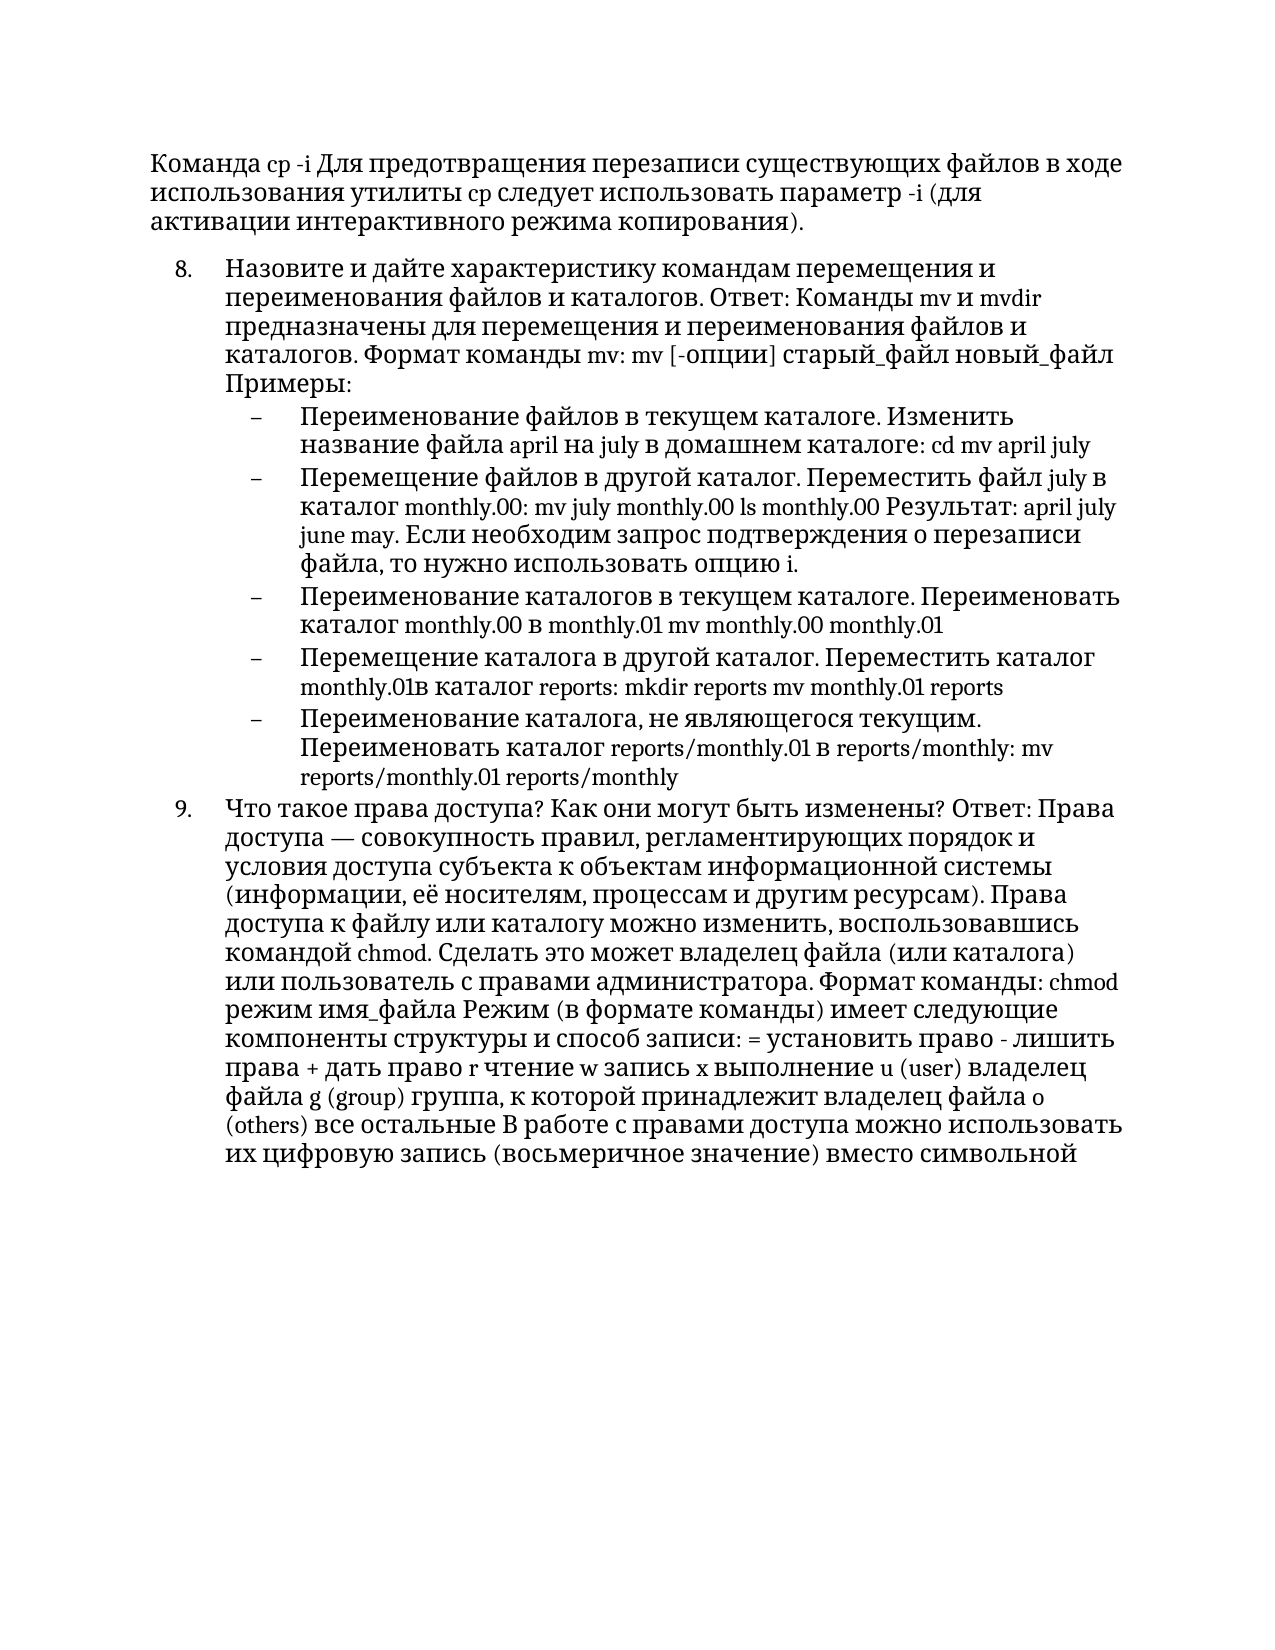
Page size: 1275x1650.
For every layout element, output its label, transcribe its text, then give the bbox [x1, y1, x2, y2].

list Перемещение каталога в другой каталог. Переместить каталог monthly.01в каталог reports: mkdir reports mv monthly.01 reports [250, 644, 1125, 701]
text Команда cp -i Для предотвращения перезаписи существующих файлов в ходе использования утилиты cp следует использовать параметр -i (для активации интерактивного режима копирования). [150, 150, 1125, 236]
list Переименование файлов в текущем каталоге. Изменить название файла april на july в домашнем каталоге: cd mv april july [250, 402, 1125, 460]
list Переименование каталогов в текущем каталоге. Переименовать каталог monthly.00 в monthly.01 mv monthly.00 monthly.01 [250, 582, 1125, 640]
list Что такое права доступа? Как они могут быть изменены? Ответ: Права доступа — совокупность правил, регламентирующих порядок и условия доступа субъекта к объектам информационной системы (информации, её носителям, процессам и другим ресурсам). Права доступа к файлу или каталогу можно изменить, воспользовавшись командой chmod. Сделать это может владелец файла (или каталога) или пользователь с правами администратора. Формат команды: chmod режим имя_файла Режим (в формате команды) имеет следующие компоненты структуры и способ записи: = установить право - лишить права + дать право r чтение w запись x выполнение u (user) владелец файла g (group) группа, к которой принадлежит владелец файла o (others) все остальные В работе с правами доступа можно использовать их цифровую запись (восьмеричное значение) вместо символьной [175, 795, 1125, 1169]
list Перемещение файлов в другой каталог. Переместить файл july в каталог monthly.00: mv july monthly.00 ls monthly.00 Результат: april july june may. Если необходим запрос подтверждения о перезаписи файла, то нужно использовать опцию i. [250, 464, 1125, 579]
list Назовите и дайте характеристику командам перемещения и переименования файлов и каталогов. Ответ: Команды mv и mvdir предназначены для перемещения и переименования файлов и каталогов. Формат команды mv: mv [-опции] старый_файл новый_файл Примеры: [175, 255, 1125, 399]
list Переименование каталога, не являющегося текущим. Переименовать каталог reports/monthly.01 в reports/monthly: mv reports/monthly.01 reports/monthly [250, 705, 1125, 791]
